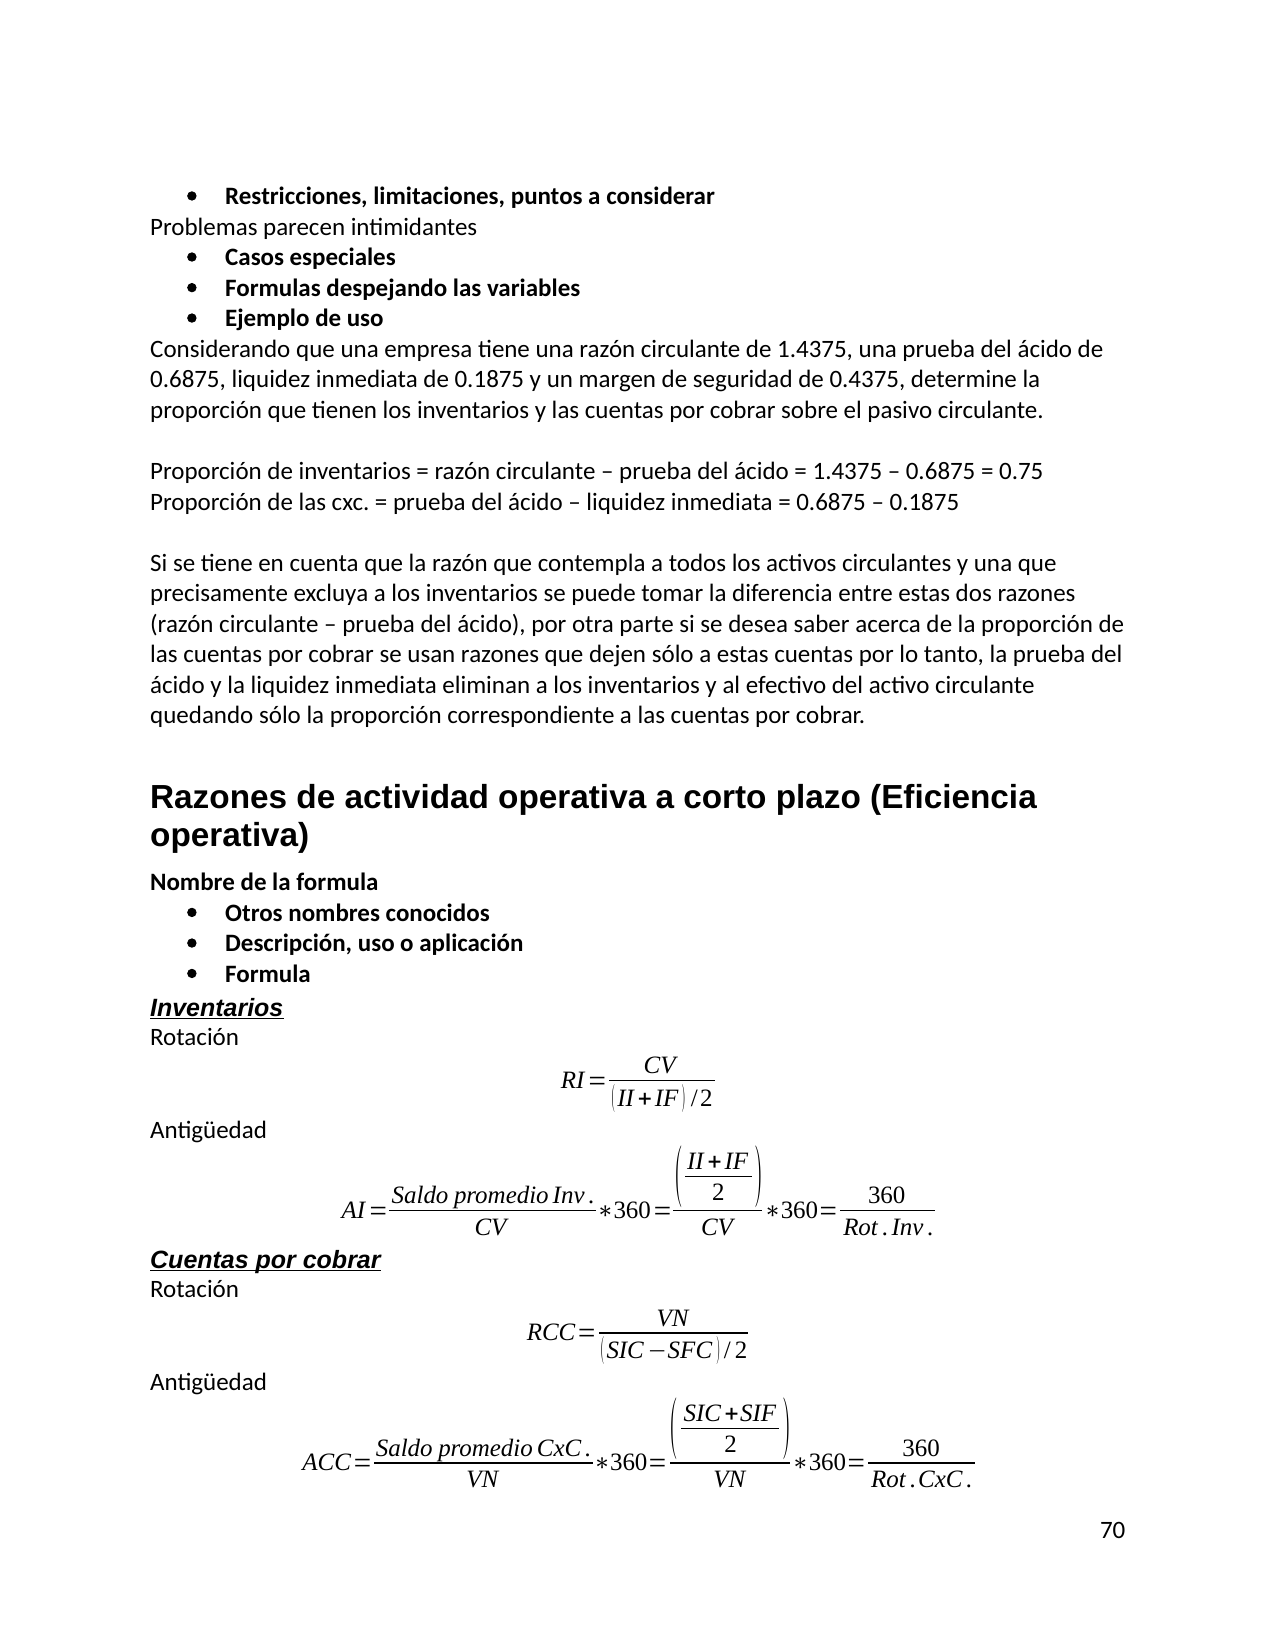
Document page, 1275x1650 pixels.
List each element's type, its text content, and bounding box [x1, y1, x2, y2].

text Rotación [150, 1021, 1125, 1052]
list Formulas despejando las variables [187, 272, 1125, 303]
list Otros nombres conocidos [187, 897, 1125, 927]
text Nombre de la formula [150, 866, 1125, 897]
subtitle Razones de actividad operativa a corto plazo (Eficiencia operativa) [150, 777, 1125, 854]
text Proporción de inventarios = razón circulante – prueba del ácido = 1.4375 – 0.6875 = 0.75 [150, 455, 1125, 486]
text Considerando que una empresa tiene una razón circulante de 1.4375, una prueba del ácido de 0.6875, liquidez inmediata de 0.1875 y un margen de seguridad de 0.4375, determine la proporción que tienen los inventarios y las cuentas por cobrar sobre el pasivo circulante. [150, 333, 1125, 425]
text Antigüedad [150, 1366, 1125, 1397]
list Formula [187, 958, 1125, 988]
list Ejemplo de uso [187, 303, 1125, 333]
subtitle Cuentas por cobrar [150, 1245, 1125, 1274]
text Proporción de las cxc. = prueba del ácido – liquidez inmediata = 0.6875 – 0.1875 [150, 486, 1125, 516]
text Si se tiene en cuenta que la razón que contempla a todos los activos circulantes y una que precisamente excluya a los inventarios se puede tomar la diferencia entre estas dos razones (razón circulante – prueba del ácido), por otra parte si se desea saber acerca de la proporción de las cuentas por cobrar se usan razones que dejen sólo a estas cuentas por lo tanto, la prueba del ácido y la liquidez inmediata eliminan a los inventarios y al efectivo del activo circulante quedando sólo la proporción correspondiente a las cuentas por cobrar. [150, 547, 1125, 730]
list Descripción, uso o aplicación [187, 927, 1125, 958]
text Antigüedad [150, 1114, 1125, 1144]
text Rotación [150, 1274, 1125, 1304]
subtitle Inventarios [150, 993, 1125, 1021]
list Restricciones, limitaciones, puntos a considerar [187, 181, 1125, 211]
list Casos especiales [187, 242, 1125, 272]
text Problemas parecen intimidantes [150, 211, 1125, 242]
